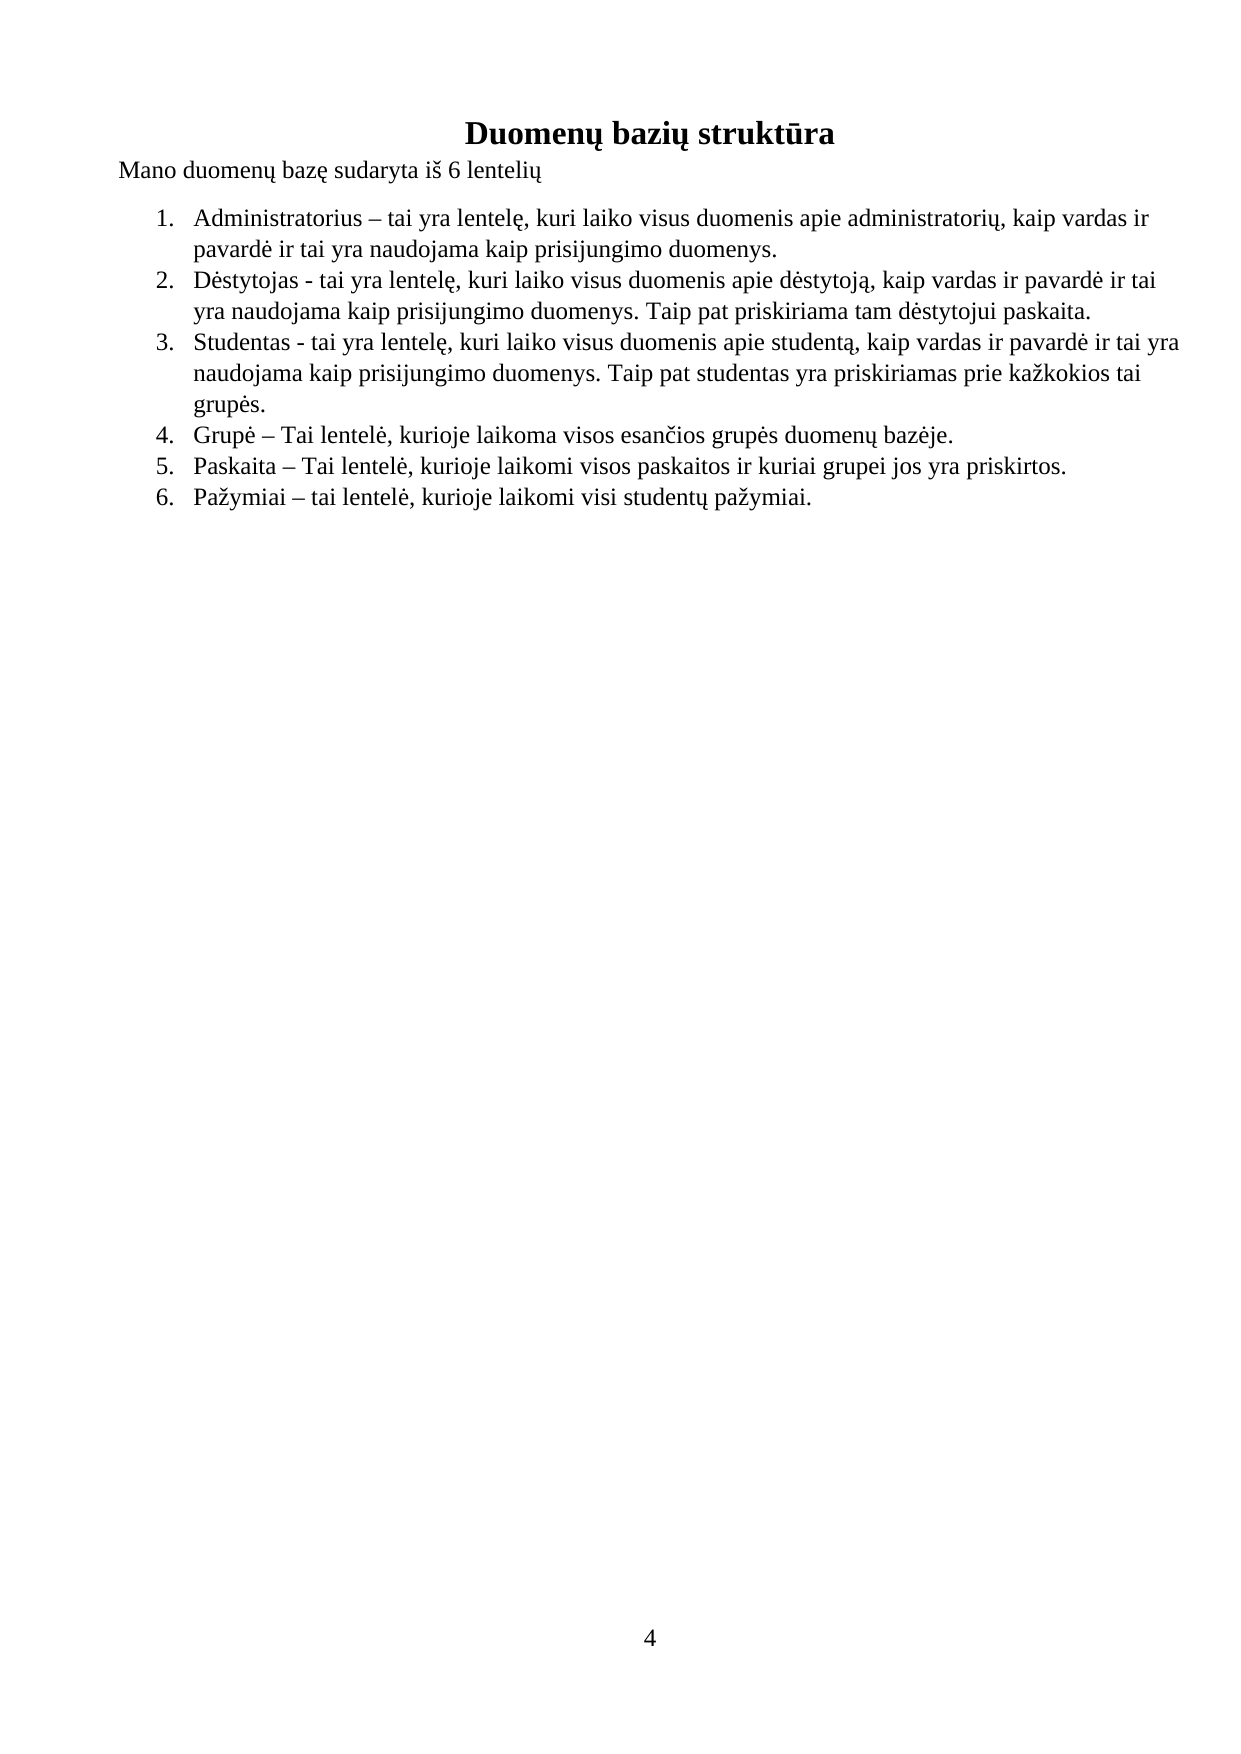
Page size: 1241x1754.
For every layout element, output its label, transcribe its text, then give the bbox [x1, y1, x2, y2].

text Mano duomenų bazę sudaryta iš 6 lentelių [118, 155, 1181, 184]
list Paskaita – Tai lentelė, kurioje laikomi visos paskaitos ir kuriai grupei jos yra priskirtos. [156, 451, 1181, 480]
subtitle Duomenų bazių struktūra [118, 114, 1181, 152]
list Studentas - tai yra lentelę, kuri laiko visus duomenis apie studentą, kaip vardas ir pavardė ir tai yra naudojama kaip prisijungimo duomenys. Taip pat studentas yra priskiriamas prie kažkokios tai grupės. [156, 327, 1181, 418]
list Pažymiai – tai lentelė, kurioje laikomi visi studentų pažymiai. [156, 482, 1181, 511]
list Dėstytojas - tai yra lentelę, kuri laiko visus duomenis apie dėstytoją, kaip vardas ir pavardė ir tai yra naudojama kaip prisijungimo duomenys. Taip pat priskiriama tam dėstytojui paskaita. [156, 265, 1181, 324]
list Administratorius – tai yra lentelę, kuri laiko visus duomenis apie administratorių, kaip vardas ir pavardė ir tai yra naudojama kaip prisijungimo duomenys. [156, 203, 1181, 262]
list Grupė – Tai lentelė, kurioje laikoma visos esančios grupės duomenų bazėje. [156, 420, 1181, 449]
